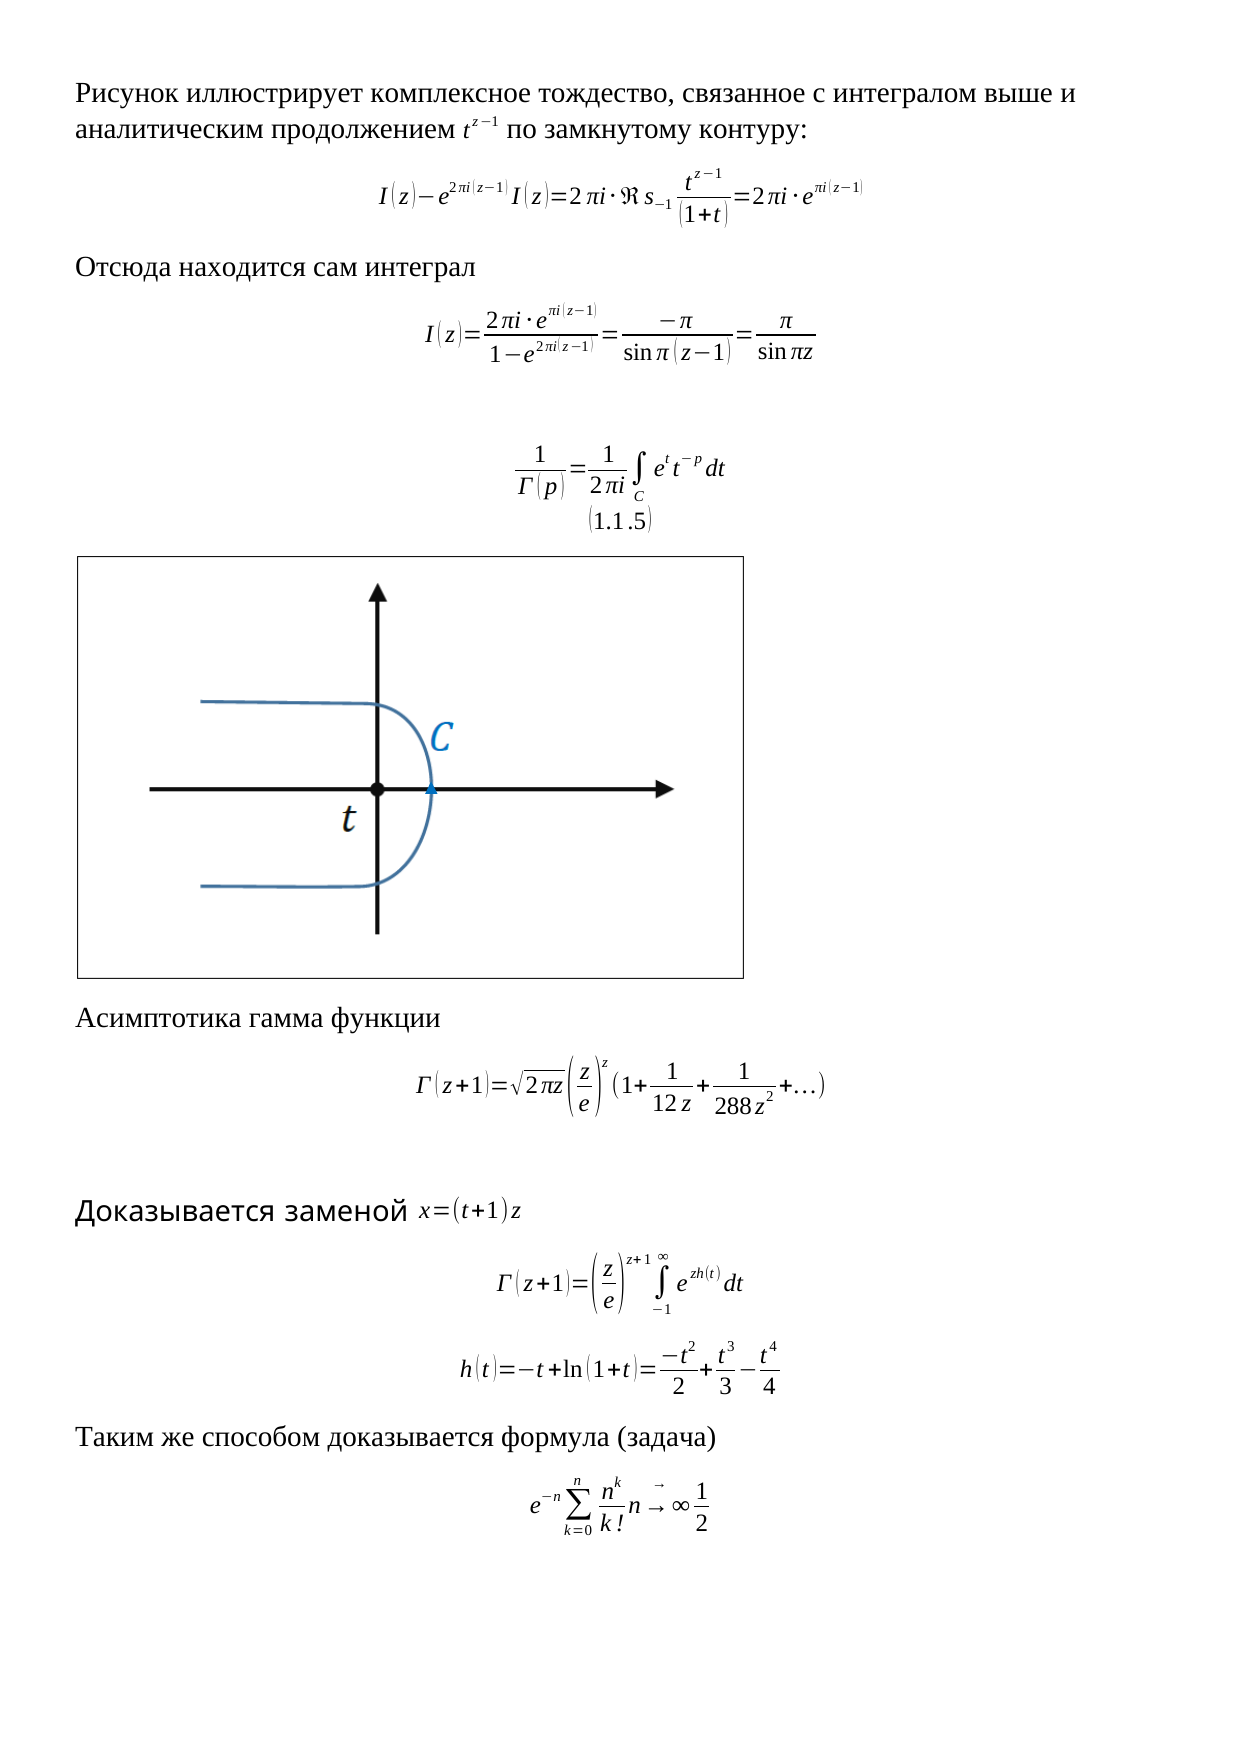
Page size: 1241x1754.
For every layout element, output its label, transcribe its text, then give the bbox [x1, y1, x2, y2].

text Таким же способом доказывается формула (задача) [75, 1419, 1165, 1452]
picture [75, 555, 746, 981]
text Асимптотика гамма функции [75, 1000, 1165, 1034]
text Отсюда находится сам интеграл [75, 249, 1165, 282]
text Доказывается заменой [75, 1193, 1165, 1228]
text Рисунок иллюстрирует комплексное тождество, связанное с интегралом выше и аналитическим продолжением по замкнутому контуру: [75, 75, 1165, 145]
